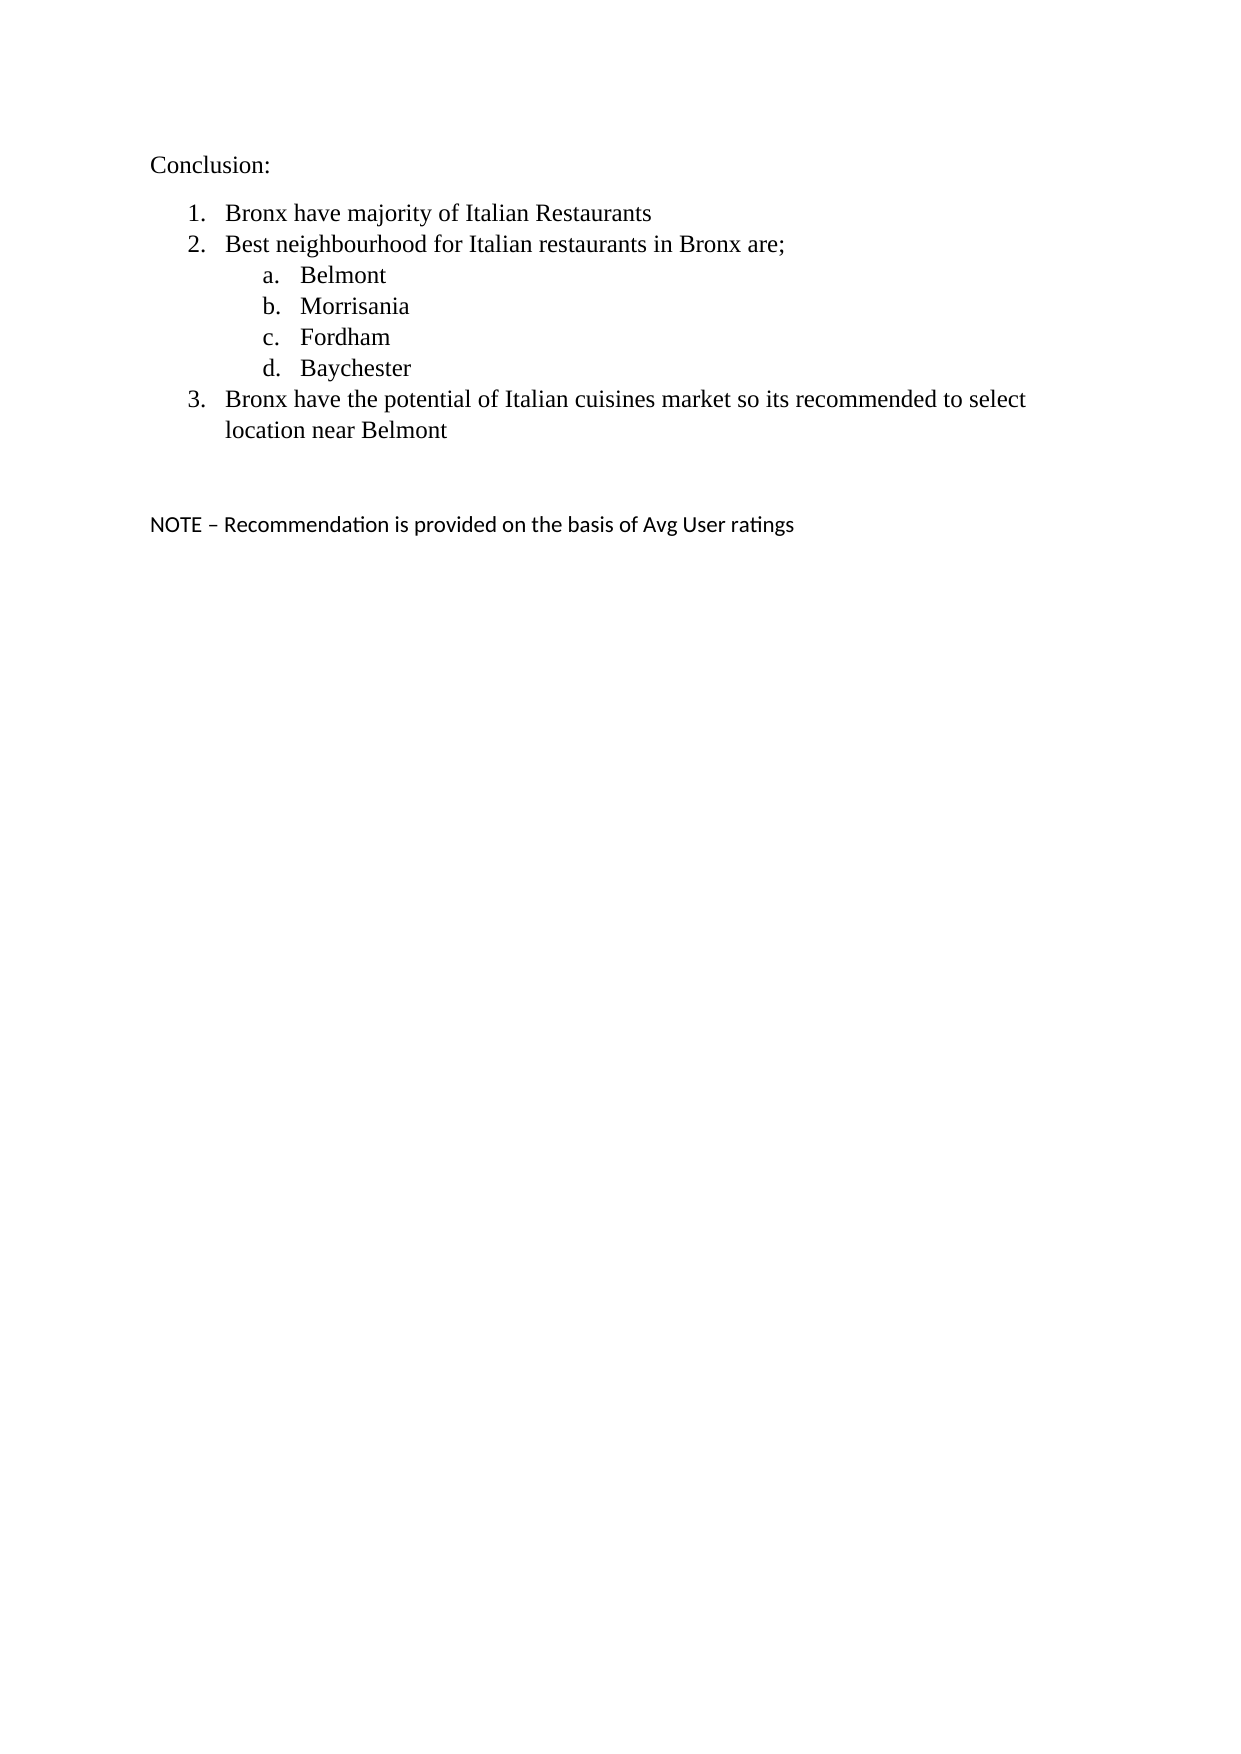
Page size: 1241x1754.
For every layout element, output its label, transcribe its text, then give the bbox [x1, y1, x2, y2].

list Belmont [262, 260, 1090, 288]
list Fordham [262, 322, 1090, 351]
text Conclusion: [150, 150, 1090, 179]
list Morrisania [262, 291, 1090, 319]
list Bronx have majority of Italian Restaurants [187, 198, 1090, 226]
list Baychester [262, 353, 1090, 382]
list Bronx have the potential of Italian cuisines market so its recommended to select location near Belmont [187, 384, 1090, 444]
text NOTE – Recommendation is provided on the basis of Avg User ratings [150, 510, 1090, 538]
list Best neighbourhood for Italian restaurants in Bronx are; [187, 229, 1090, 257]
